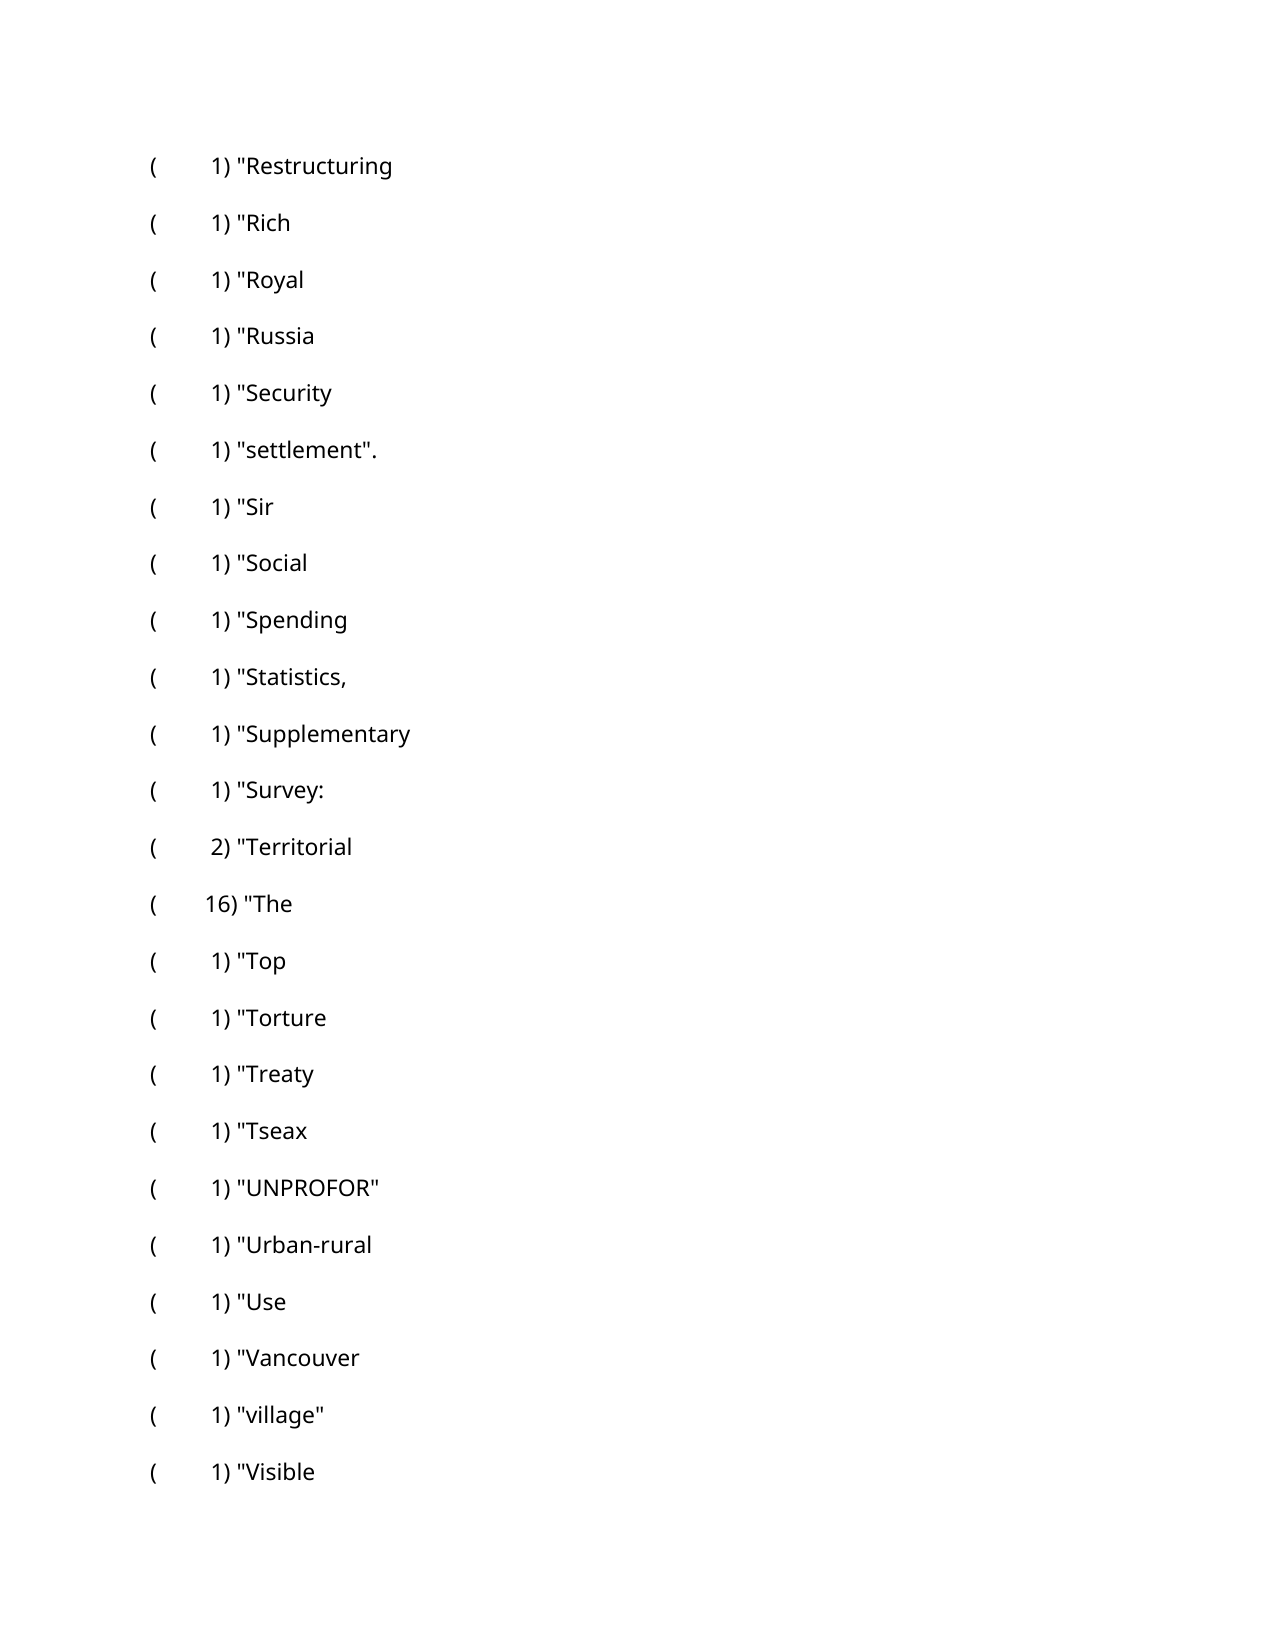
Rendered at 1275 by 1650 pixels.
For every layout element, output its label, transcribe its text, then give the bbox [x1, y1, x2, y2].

text ( 1) "Restructuring [150, 150, 1125, 181]
text ( 1) "village" [150, 1399, 1125, 1430]
text ( 1) "Use [150, 1285, 1125, 1317]
text ( 1) "Rich [150, 207, 1125, 238]
text ( 1) "Supplementary [150, 718, 1125, 749]
text ( 2) "Territorial [150, 831, 1125, 862]
text ( 1) "settlement". [150, 434, 1125, 465]
text ( 1) "Top [150, 945, 1125, 976]
text ( 1) "Sir [150, 491, 1125, 522]
text ( 1) "Royal [150, 263, 1125, 295]
text ( 1) "Statistics, [150, 661, 1125, 692]
text ( 1) "Visible [150, 1456, 1125, 1487]
text ( 1) "Vancouver [150, 1342, 1125, 1373]
text ( 1) "Urban-rural [150, 1229, 1125, 1260]
text ( 1) "Spending [150, 604, 1125, 635]
text ( 16) "The [150, 888, 1125, 919]
text ( 1) "Security [150, 377, 1125, 408]
text ( 1) "Social [150, 547, 1125, 579]
text ( 1) "Survey: [150, 774, 1125, 806]
text ( 1) "Treaty [150, 1058, 1125, 1089]
text ( 1) "Torture [150, 1002, 1125, 1033]
text ( 1) "Russia [150, 320, 1125, 352]
text ( 1) "UNPROFOR" [150, 1172, 1125, 1203]
text ( 1) "Tseax [150, 1115, 1125, 1146]
